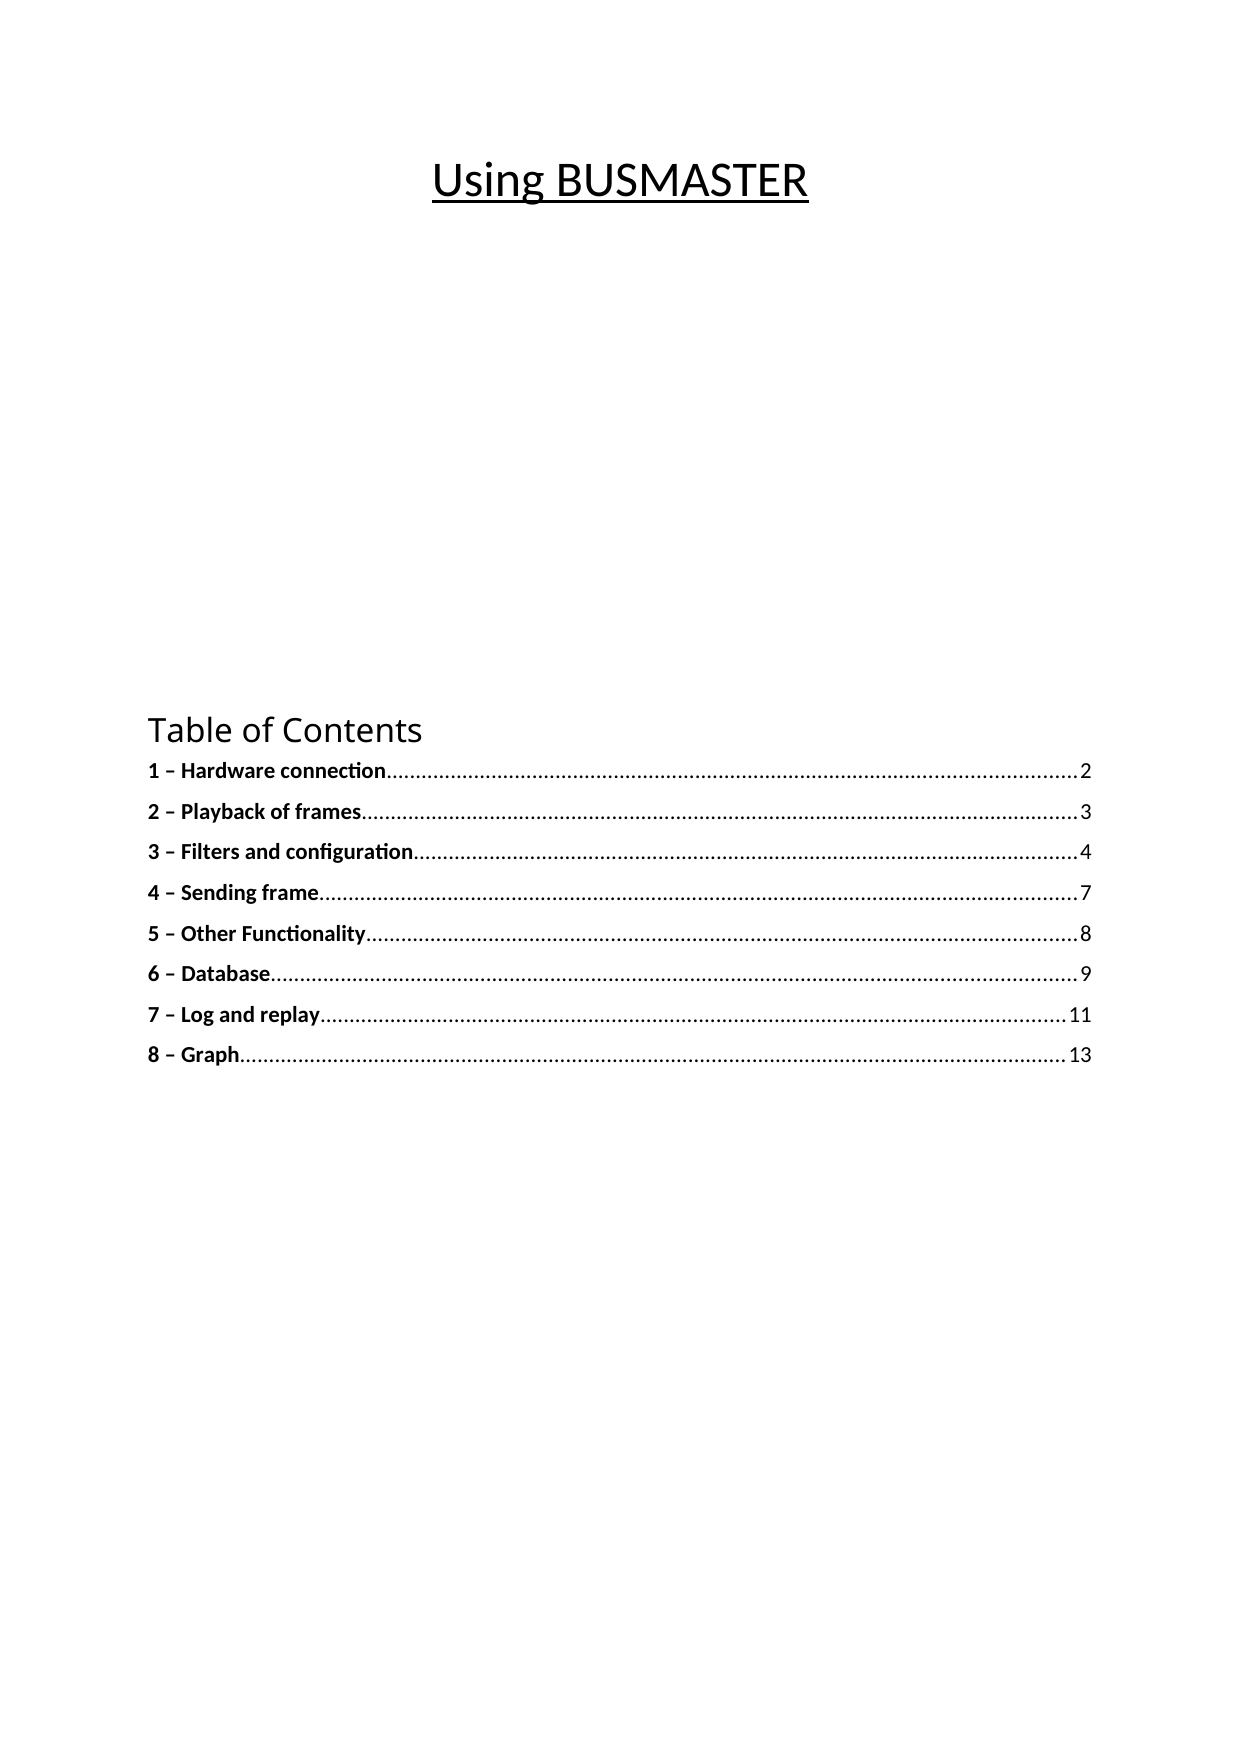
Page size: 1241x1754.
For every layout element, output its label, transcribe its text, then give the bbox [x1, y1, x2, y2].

text Using BUSMASTER [148, 148, 1093, 209]
